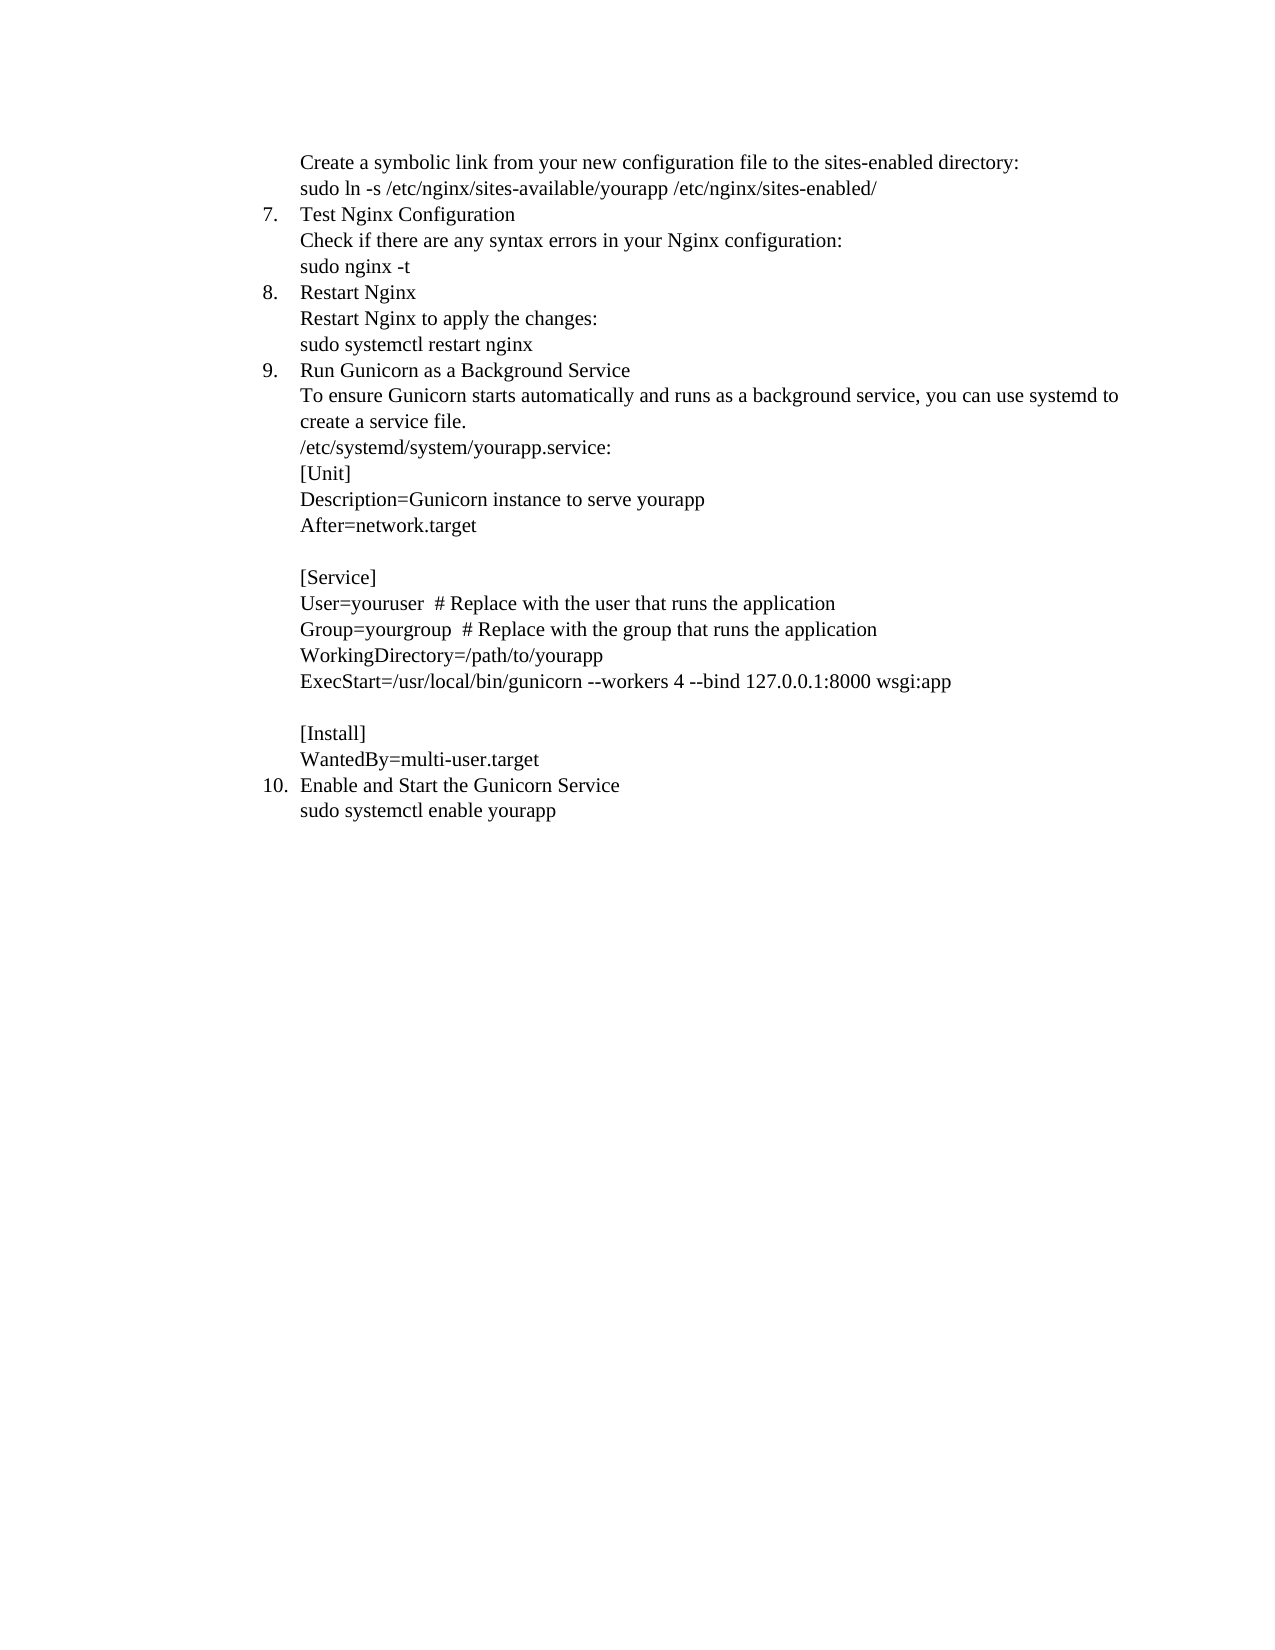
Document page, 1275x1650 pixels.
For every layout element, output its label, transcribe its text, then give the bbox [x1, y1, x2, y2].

list Restart Nginx [262, 280, 1125, 304]
list WorkingDirectory=/path/to/yourapp [300, 643, 1125, 667]
list sudo ln -s /etc/nginx/sites-available/yourapp /etc/nginx/sites-enabled/ [300, 176, 1125, 200]
list sudo nginx -t [300, 254, 1125, 278]
list [Install] [300, 721, 1125, 745]
list Check if there are any syntax errors in your Nginx configuration: [300, 228, 1125, 252]
list Description=Gunicorn instance to serve yourapp [300, 487, 1125, 511]
list [Unit] [300, 461, 1125, 485]
list User=youruser # Replace with the user that runs the application [300, 591, 1125, 615]
list Test Nginx Configuration [262, 202, 1125, 226]
list Create a symbolic link from your new configuration file to the sites-enabled directory: [300, 150, 1125, 174]
list Run Gunicorn as a Background Service [262, 357, 1125, 382]
list Group=yourgroup # Replace with the group that runs the application [300, 617, 1125, 641]
list sudo systemctl restart nginx [300, 332, 1125, 356]
list After=network.target [300, 513, 1125, 537]
list Restart Nginx to apply the changes: [300, 306, 1125, 330]
list To ensure Gunicorn starts automatically and runs as a background service, you can use systemd to create a service file. [300, 383, 1125, 433]
list sudo systemctl enable yourapp [300, 798, 1125, 822]
list /etc/systemd/system/yourapp.service: [300, 435, 1125, 459]
list Enable and Start the Gunicorn Service [262, 772, 1125, 797]
list [Service] [300, 565, 1125, 589]
list WantedBy=multi-user.target [300, 747, 1125, 771]
list ExecStart=/usr/local/bin/gunicorn --workers 4 --bind 127.0.0.1:8000 wsgi:app [300, 669, 1125, 693]
